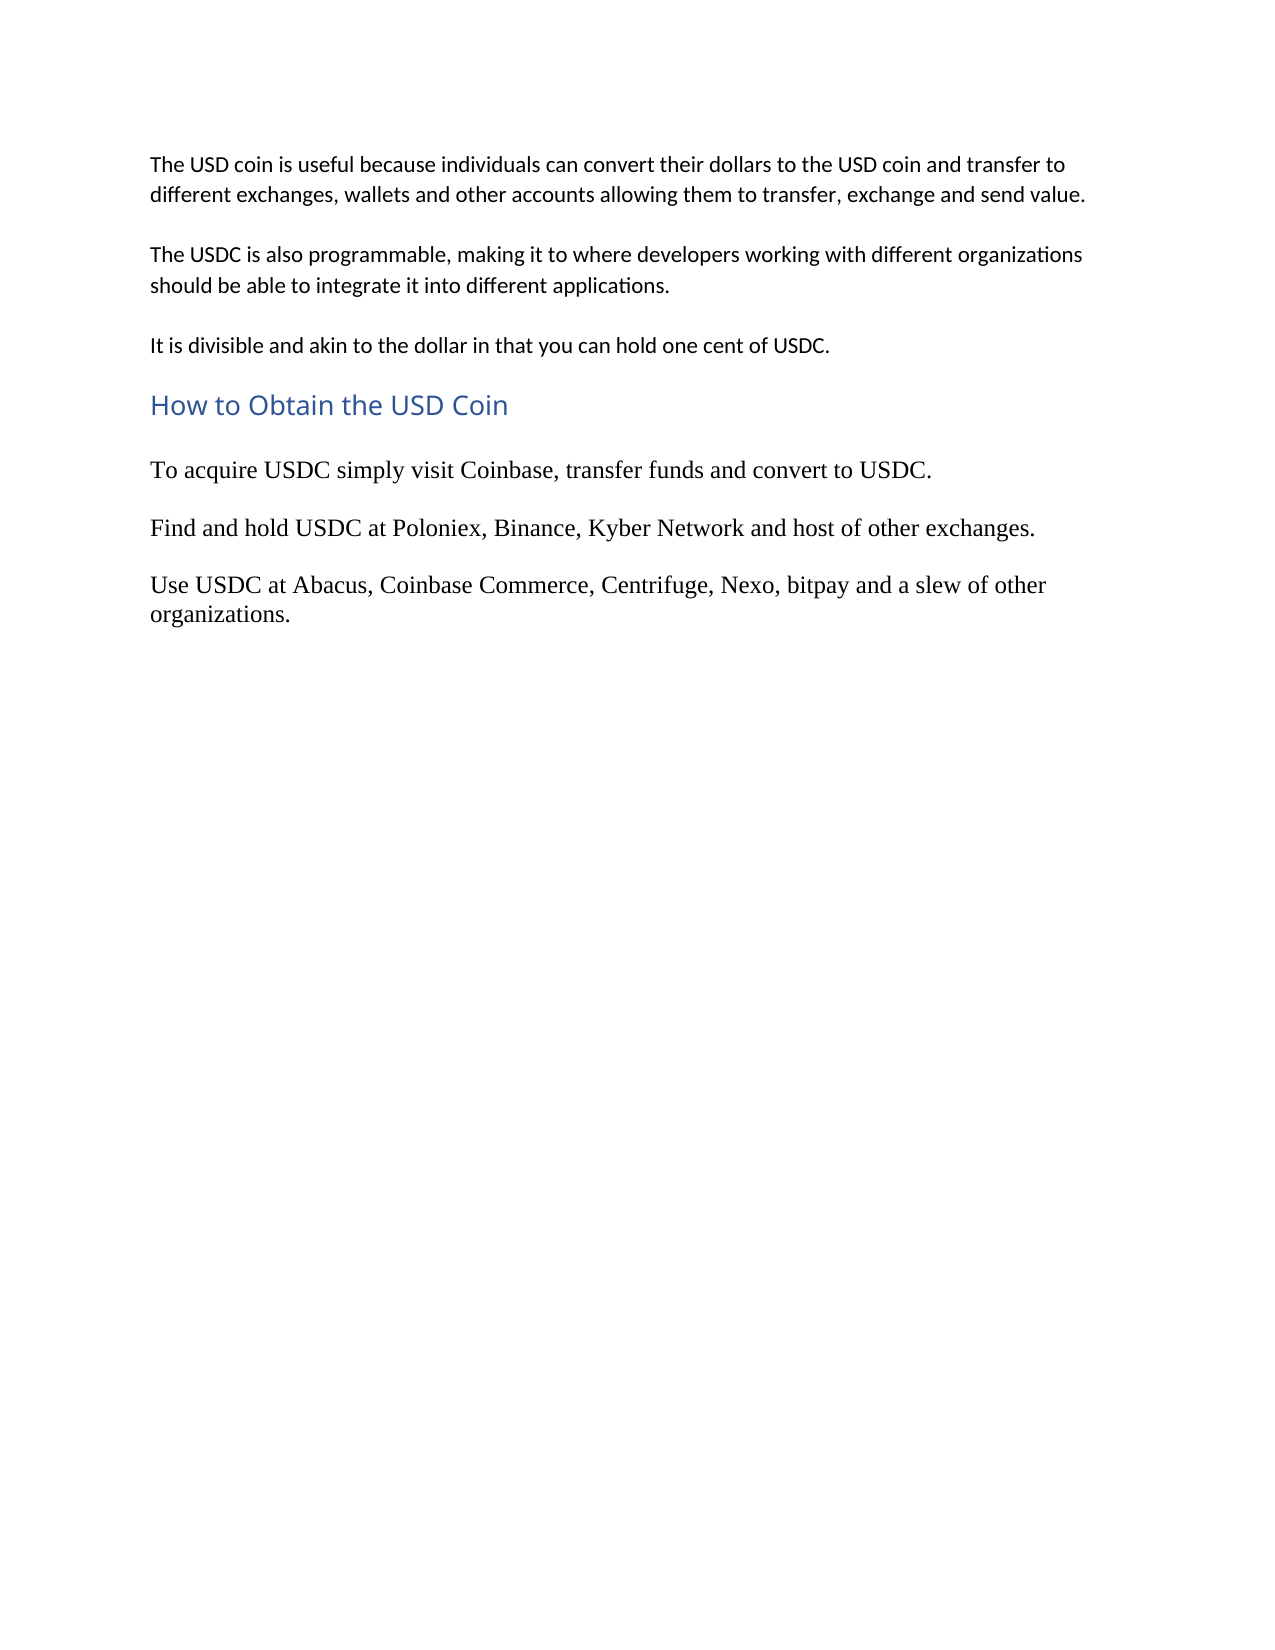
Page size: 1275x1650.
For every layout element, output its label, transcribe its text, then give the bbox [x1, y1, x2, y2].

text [150, 150, 1125, 359]
text To acquire USDC simply visit Coinbase, transfer funds and convert to USDC. Find and hold USDC at Poloniex, Binance, Kyber Network and host of other exchanges. Use USDC at Abacus, Coinbase Commerce, Centrifuge, Nexo, bitpay and a slew of other organizations. [150, 455, 1125, 628]
subtitle How to Obtain the USD Coin [150, 386, 1125, 423]
